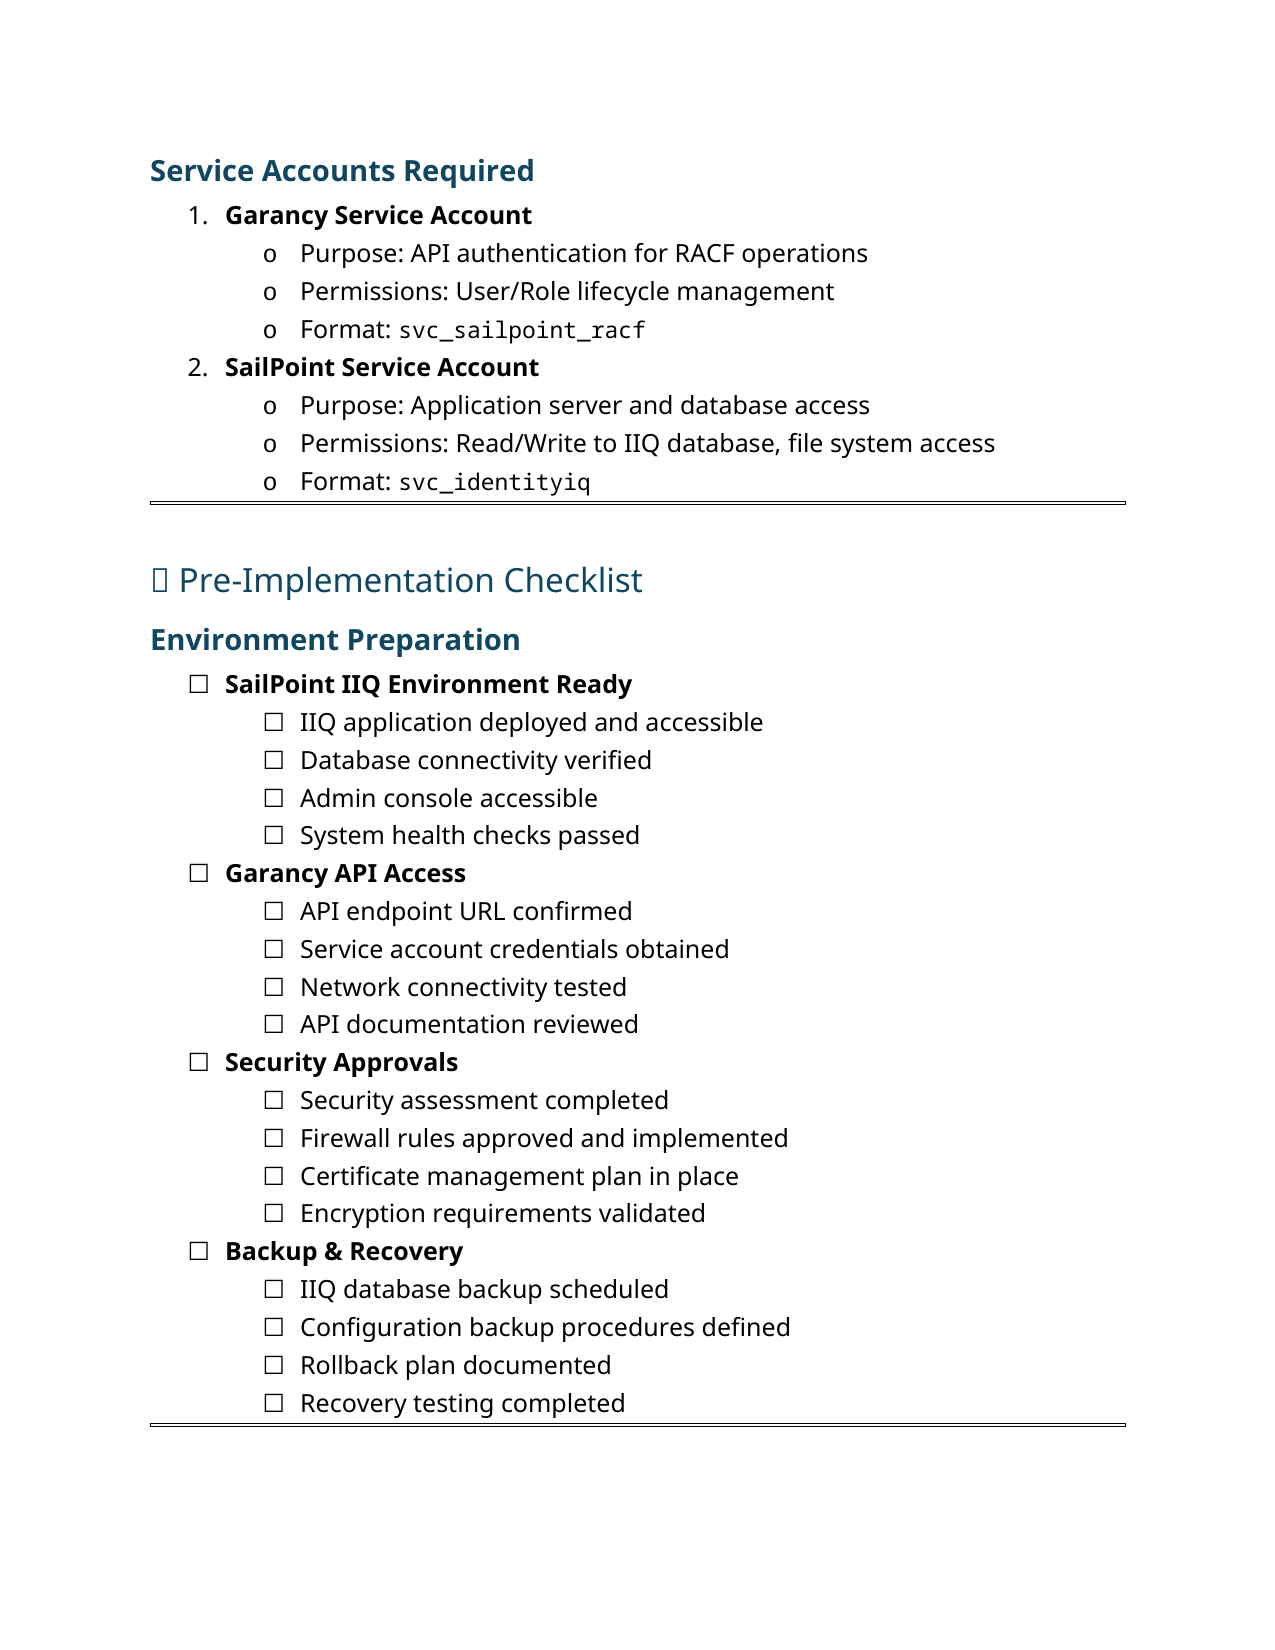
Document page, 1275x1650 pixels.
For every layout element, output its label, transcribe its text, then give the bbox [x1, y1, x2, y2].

list Configuration backup procedures defined [262, 1309, 1125, 1344]
list Network connectivity tested [262, 969, 1125, 1003]
list Purpose: Application server and database access [262, 388, 1125, 422]
list Service account credentials obtained [262, 931, 1125, 966]
subtitle Service Accounts Required [150, 150, 1125, 190]
list SailPoint Service Account [187, 350, 1125, 384]
list Garancy API Access [187, 856, 1125, 890]
list Encryption requirements validated [262, 1196, 1125, 1230]
list API documentation reviewed [262, 1007, 1125, 1041]
list System health checks passed [262, 818, 1125, 852]
list IIQ database backup scheduled [262, 1272, 1125, 1306]
list Backup & Recovery [187, 1234, 1125, 1268]
list Security assessment completed [262, 1083, 1125, 1117]
list Format: svc_identityiq [262, 464, 1125, 498]
list Database connectivity verified [262, 742, 1125, 776]
list Certificate management plan in place [262, 1158, 1125, 1192]
list Permissions: Read/Write to IIQ database, file system access [262, 426, 1125, 460]
list Rollback plan documented [262, 1347, 1125, 1381]
list Recovery testing completed [262, 1385, 1125, 1419]
subtitle Environment Preparation [150, 619, 1125, 658]
list Purpose: API authentication for RACF operations [262, 236, 1125, 270]
subtitle ✅ Pre-Implementation Checklist [150, 557, 1125, 602]
list Permissions: User/Role lifecycle management [262, 274, 1125, 308]
list IIQ application deployed and accessible [262, 704, 1125, 739]
list API endpoint URL confirmed [262, 894, 1125, 928]
list Format: svc_sailpoint_racf [262, 312, 1125, 346]
list Admin console accessible [262, 780, 1125, 814]
list SailPoint IIQ Environment Ready [187, 667, 1125, 701]
list Firewall rules approved and implemented [262, 1121, 1125, 1154]
list Garancy Service Account [187, 198, 1125, 232]
list Security Approvals [187, 1045, 1125, 1079]
